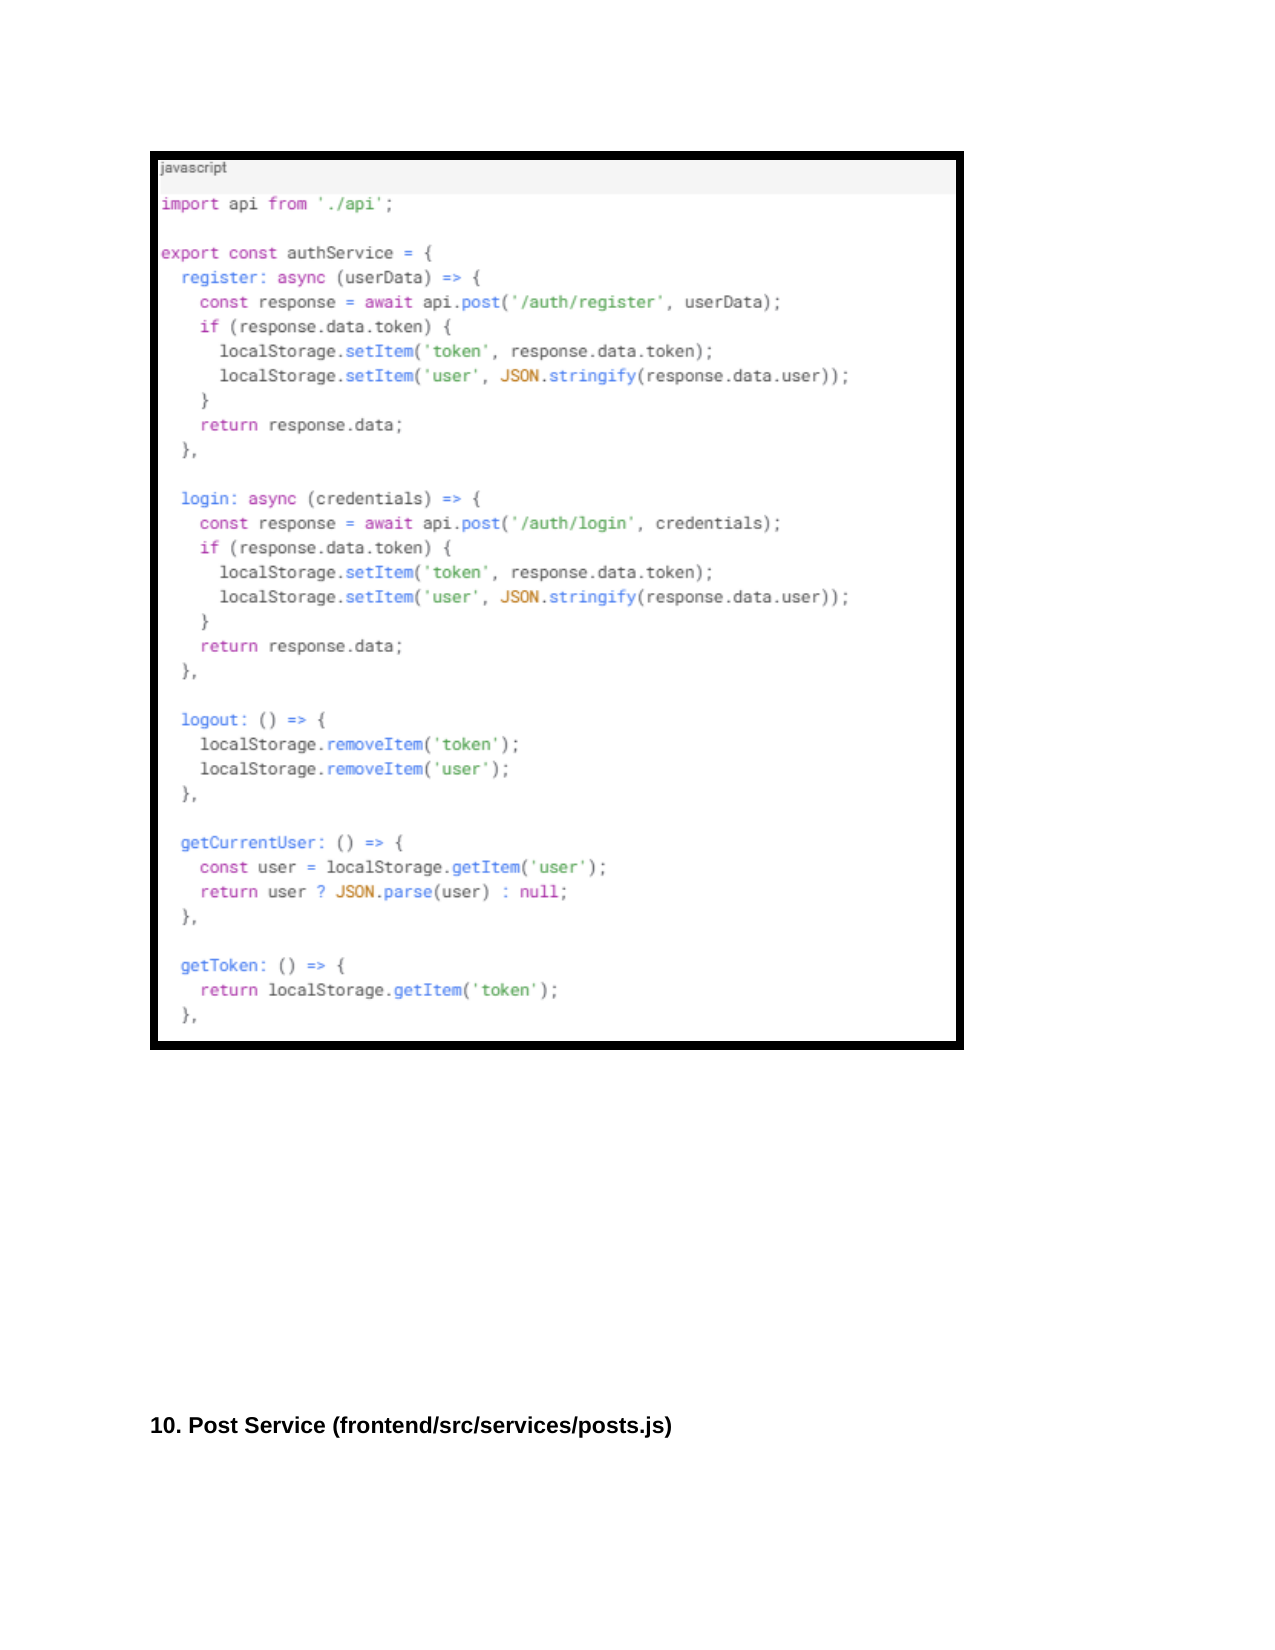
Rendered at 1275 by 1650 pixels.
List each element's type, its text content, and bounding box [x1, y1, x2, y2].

subtitle 10. Post Service (frontend/src/services/posts.js) [150, 1412, 1125, 1438]
picture [158, 160, 956, 1041]
